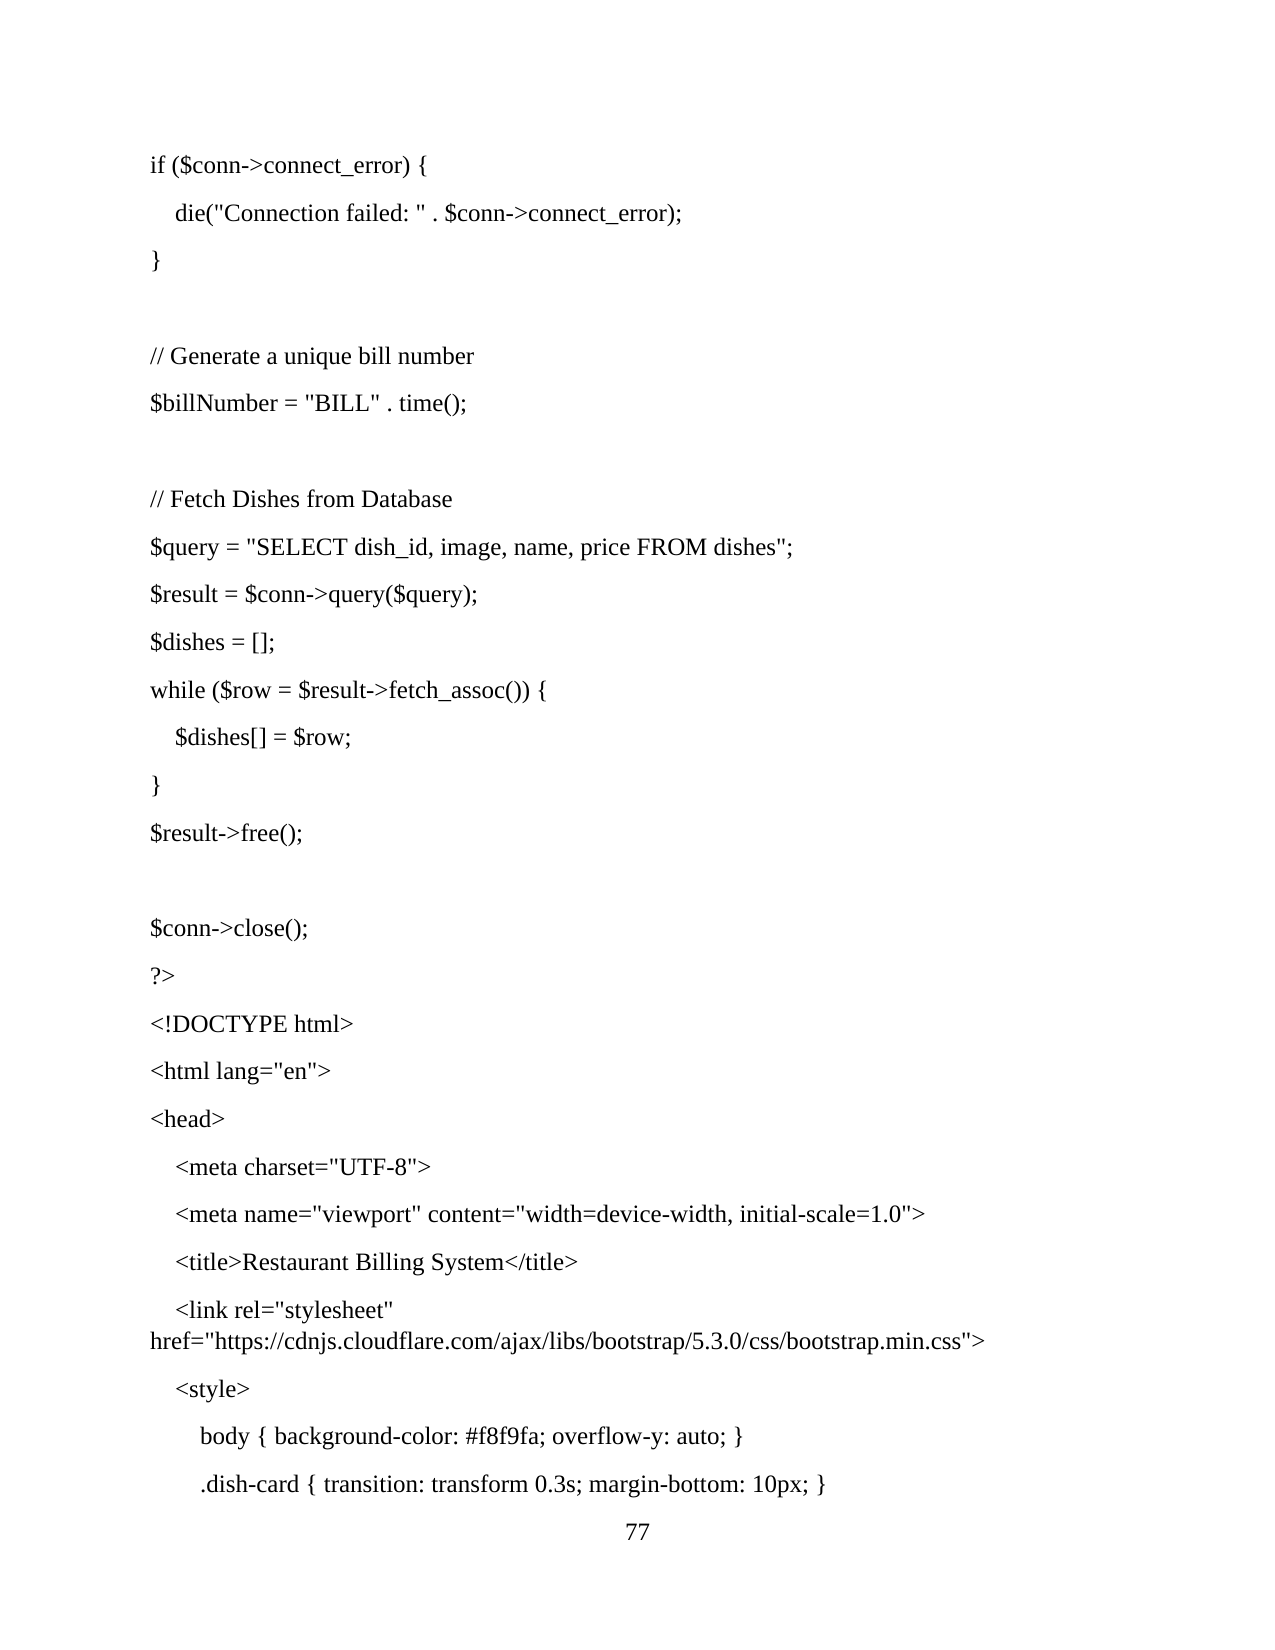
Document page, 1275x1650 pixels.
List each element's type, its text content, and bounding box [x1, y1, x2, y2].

text <title>Restaurant Billing System</title> [150, 1247, 1125, 1276]
text $result->free(); [150, 818, 1125, 847]
text .dish-card { transition: transform 0.3s; margin-bottom: 10px; } [150, 1469, 1125, 1498]
text $query = "SELECT dish_id, image, name, price FROM dishes"; [150, 532, 1125, 560]
text $dishes[] = $row; [150, 722, 1125, 751]
text if ($conn->connect_error) { [150, 150, 1125, 179]
text } [150, 770, 1125, 799]
text die("Connection failed: " . $conn->connect_error); [150, 198, 1125, 226]
text $result = $conn->query($query); [150, 579, 1125, 608]
text <meta charset="UTF-8"> [150, 1152, 1125, 1181]
text body { background-color: #f8f9fa; overflow-y: auto; } [150, 1421, 1125, 1450]
text while ($row = $result->fetch_assoc()) { [150, 675, 1125, 703]
text <html lang="en"> [150, 1056, 1125, 1085]
text $dishes = []; [150, 627, 1125, 656]
text <link rel="stylesheet" href="https://cdnjs.cloudflare.com/ajax/libs/bootstrap/5.3.0/css/bootstrap.min.css"> [150, 1295, 1125, 1355]
text $billNumber = "BILL" . time(); [150, 388, 1125, 417]
text $conn->close(); [150, 913, 1125, 942]
text <head> [150, 1104, 1125, 1133]
text <!DOCTYPE html> [150, 1009, 1125, 1037]
text // Fetch Dishes from Database [150, 484, 1125, 513]
text // Generate a unique bill number [150, 341, 1125, 369]
text <meta name="viewport" content="width=device-width, initial-scale=1.0"> [150, 1199, 1125, 1228]
text <style> [150, 1374, 1125, 1402]
text } [150, 245, 1125, 274]
text ?> [150, 961, 1125, 990]
